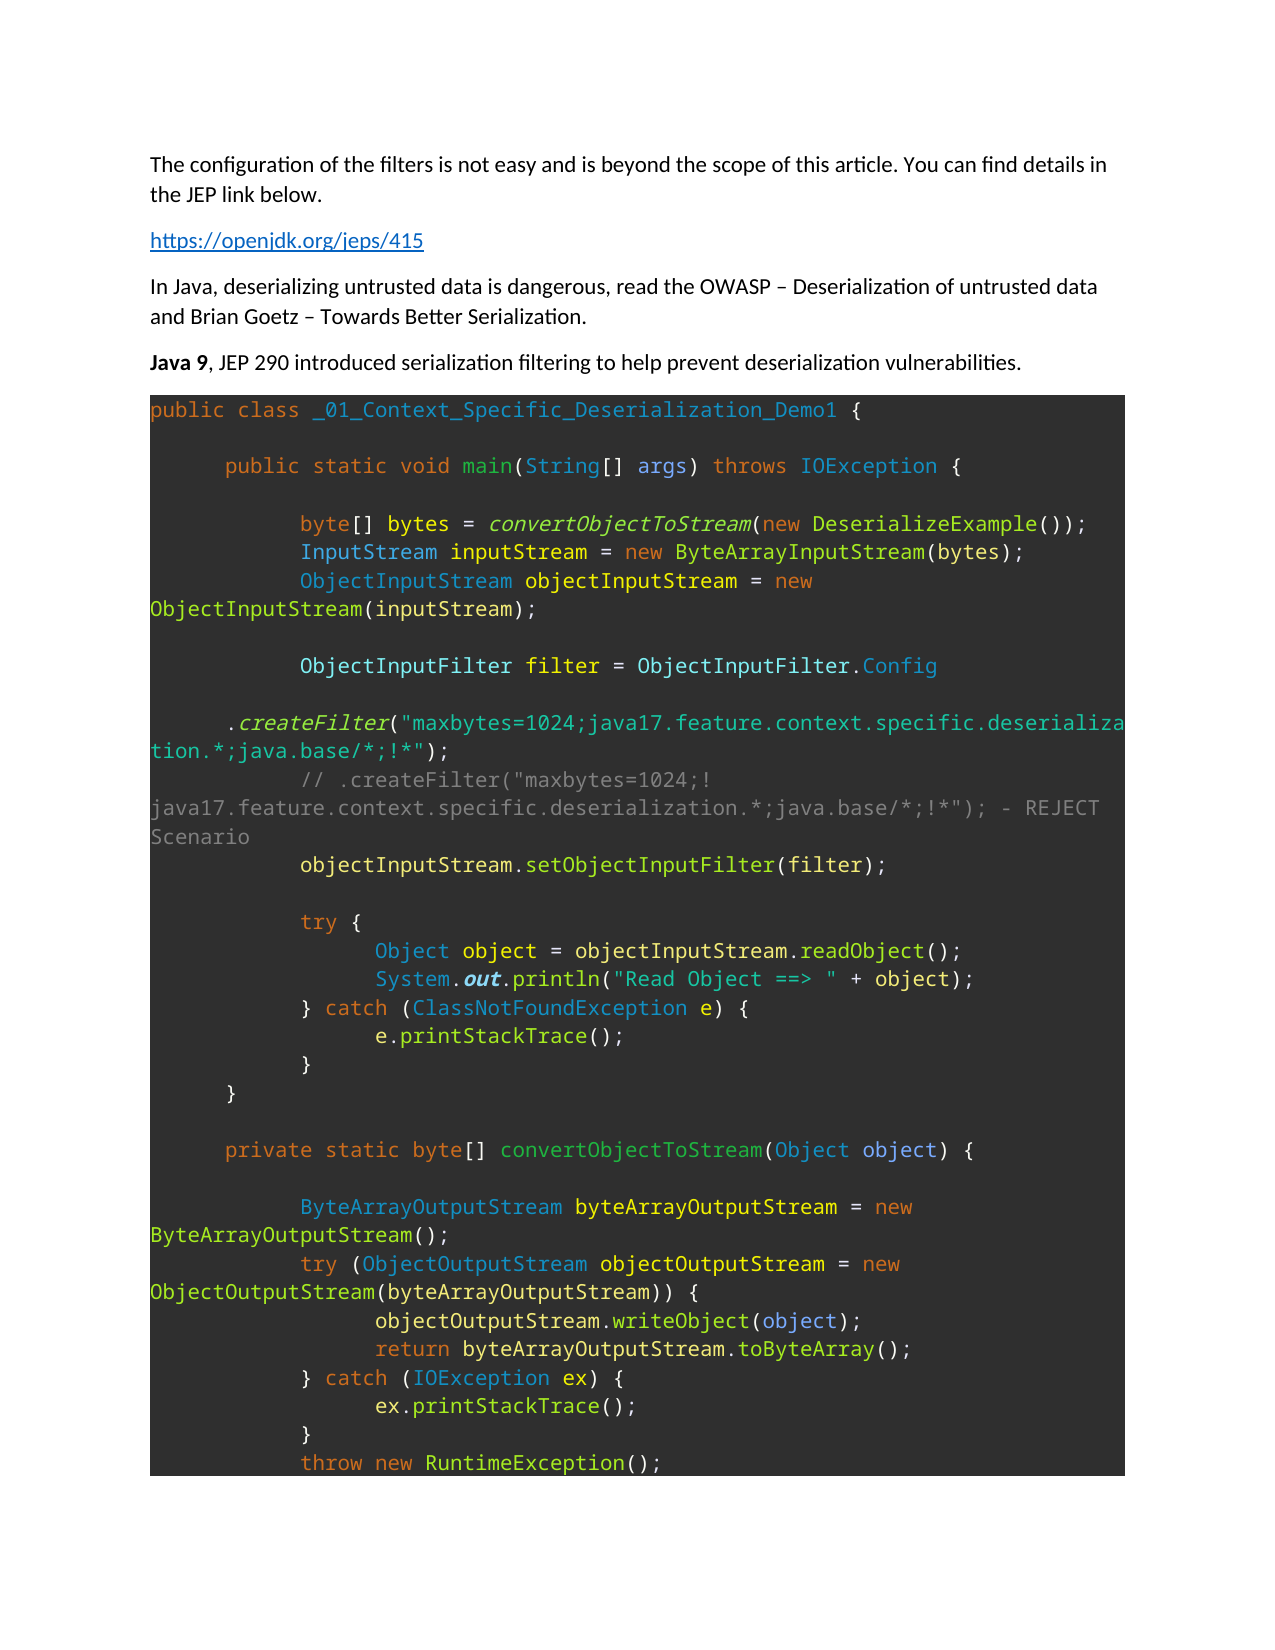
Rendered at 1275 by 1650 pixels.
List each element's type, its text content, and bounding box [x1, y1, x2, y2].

text ByteArrayOutputStream byteArrayOutputStream = new ByteArrayOutputStream(); [150, 1192, 1125, 1249]
text } catch (IOException ex) { [150, 1363, 1125, 1391]
text private static byte[] convertObjectToStream(Object object) { [150, 1135, 1125, 1163]
text public static void main(String[] args) throws IOException { [150, 452, 1125, 480]
text Java 9, JEP 290 introduced serialization filtering to help prevent deserialization vulnerabilities. [150, 348, 1125, 376]
text Object object = objectInputStream.readObject(); [150, 936, 1125, 964]
text ObjectInputStream objectInputStream = new ObjectInputStream(inputStream); [150, 566, 1125, 623]
text } [150, 1049, 1125, 1078]
text ex.printStackTrace(); [150, 1391, 1125, 1419]
text try (ObjectOutputStream objectOutputStream = new ObjectOutputStream(byteArrayOutputStream)) { [150, 1249, 1125, 1306]
text public class _01_Context_Specific_Deserialization_Demo1 { [150, 395, 1125, 423]
text } [150, 1419, 1125, 1448]
text .createFilter("maxbytes=1024;java17.feature.context.specific.deserialization.*;java.base/*;!*"); [150, 679, 1125, 765]
text byte[] bytes = convertObjectToStream(new DeserializeExample()); [150, 509, 1125, 537]
text InputStream inputStream = new ByteArrayInputStream(bytes); [150, 537, 1125, 566]
text } catch (ClassNotFoundException e) { [150, 993, 1125, 1021]
text } [150, 1078, 1125, 1106]
text System.out.println("Read Object ==> " + object); [150, 964, 1125, 993]
text In Java, deserializing untrusted data is dangerous, read the OWASP – Deserialization of untrusted data and Brian Goetz – Towards Better Serialization. [150, 272, 1125, 330]
text try { [150, 907, 1125, 936]
text objectInputStream.setObjectInputFilter(filter); [150, 850, 1125, 879]
text // .createFilter("maxbytes=1024;!java17.feature.context.specific.deserialization.*;java.base/*;!*"); - REJECT Scenario [150, 765, 1125, 850]
text The configuration of the filters is not easy and is beyond the scope of this article. You can find details in the JEP link below. [150, 150, 1125, 208]
text objectOutputStream.writeObject(object); [150, 1306, 1125, 1334]
text return byteArrayOutputStream.toByteArray(); [150, 1334, 1125, 1363]
text ObjectInputFilter filter = ObjectInputFilter.Config [150, 651, 1125, 679]
text https://openjdk.org/jeps/415 [150, 226, 1125, 254]
text e.printStackTrace(); [150, 1021, 1125, 1049]
text throw new RuntimeException(); [150, 1448, 1125, 1476]
